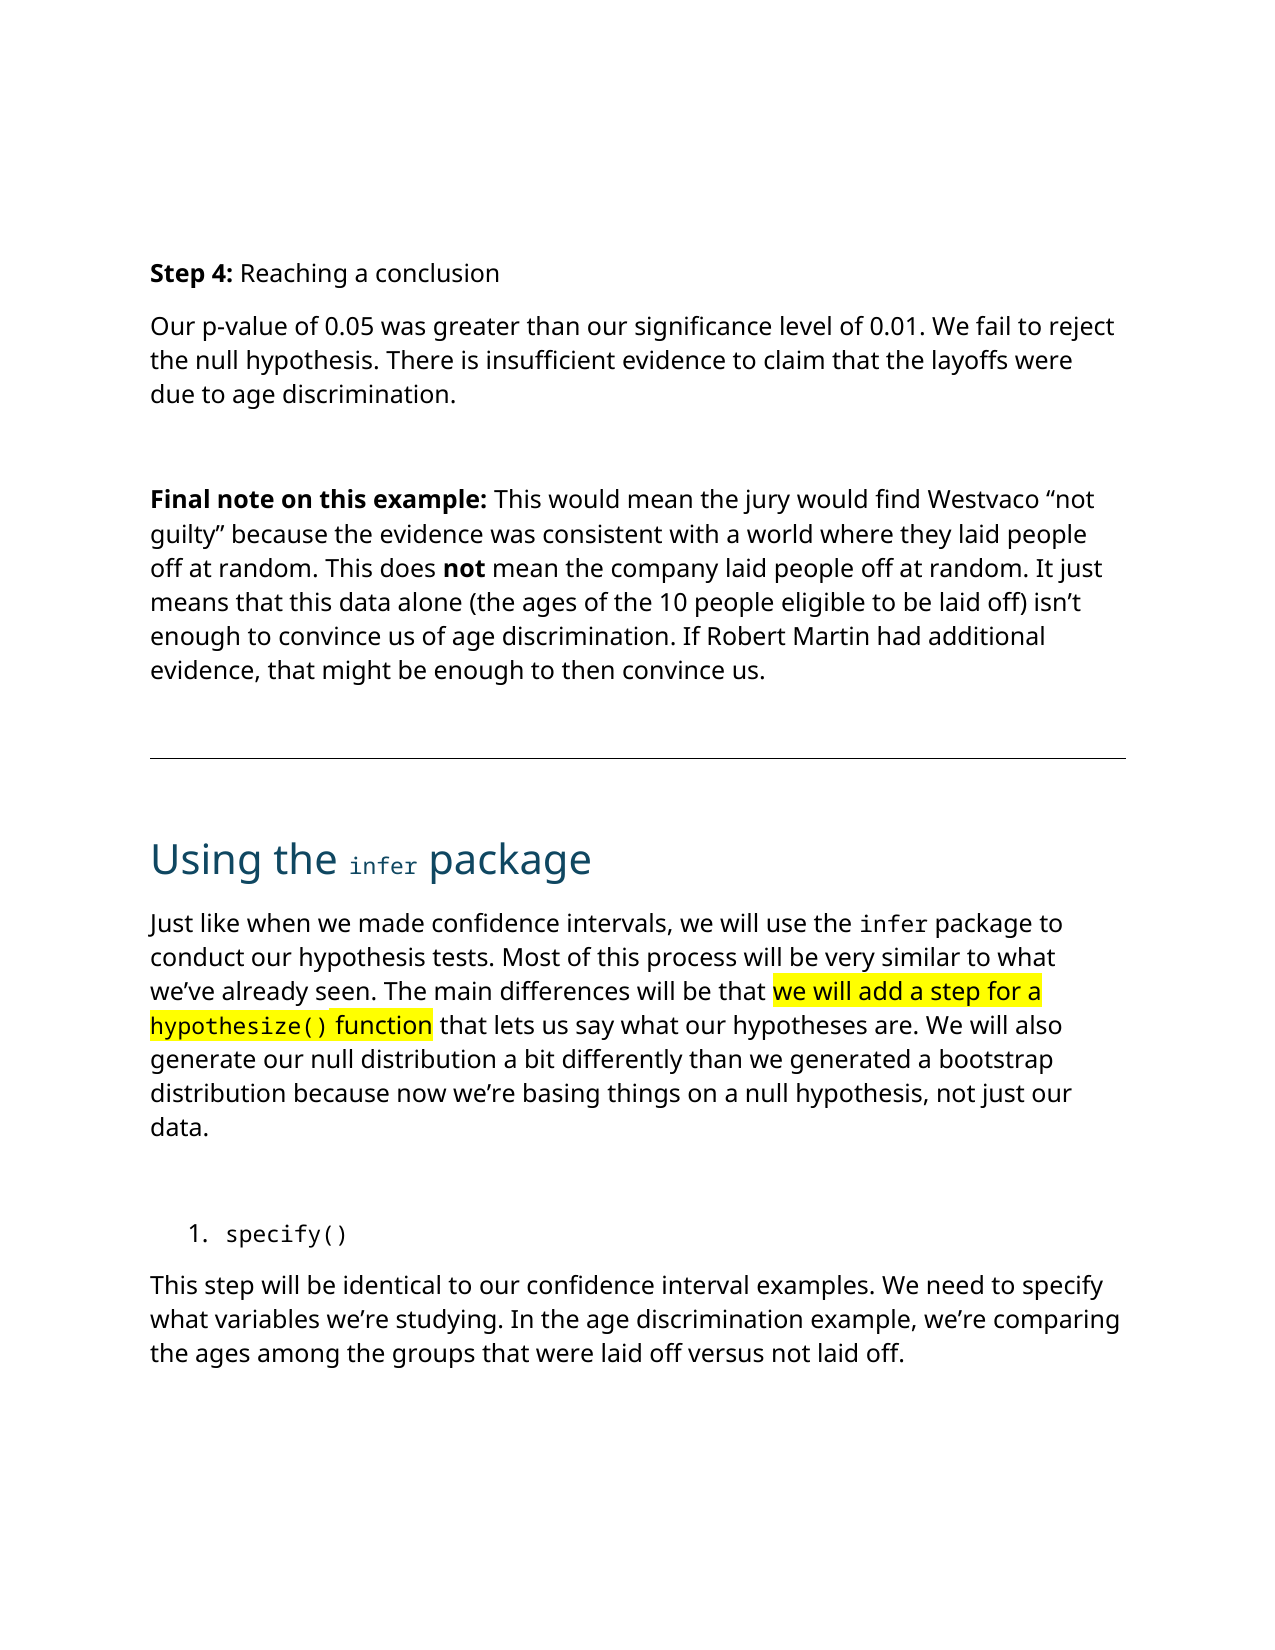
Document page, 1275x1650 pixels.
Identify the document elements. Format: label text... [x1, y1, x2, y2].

text Step 4: Reaching a conclusion [150, 256, 1125, 290]
subtitle Using the infer package [150, 830, 1125, 886]
list specify() [187, 1215, 1125, 1249]
text Just like when we made confidence intervals, we will use the infer package to conduct our hypothesis tests. Most of this process will be very similar to what we’ve already seen. The main differences will be that we will add a step for a hypothesize() function that lets us say what our hypotheses are. We will also generate our null distribution a bit differently than we generated a bootstrap distribution because now we’re basing things on a null hypothesis, not just our data. [150, 905, 1125, 1144]
text This step will be identical to our confidence interval examples. We need to specify what variables we’re studying. In the age discrimination example, we’re comparing the ages among the groups that were laid off versus not laid off. [150, 1268, 1125, 1370]
text Final note on this example: This would mean the jury would find Westvaco “not guilty” because the evidence was consistent with a world where they laid people off at random. This does not mean the company laid people off at random. It just means that this data alone (the ages of the 10 people eligible to be laid off) isn’t enough to convince us of age discrimination. If Robert Martin had additional evidence, that might be enough to then convince us. [150, 482, 1125, 687]
text Our p-value of 0.05 was greater than our significance level of 0.01. We fail to reject the null hypothesis. There is insufficient evidence to claim that the layoffs were due to age discrimination. [150, 308, 1125, 411]
